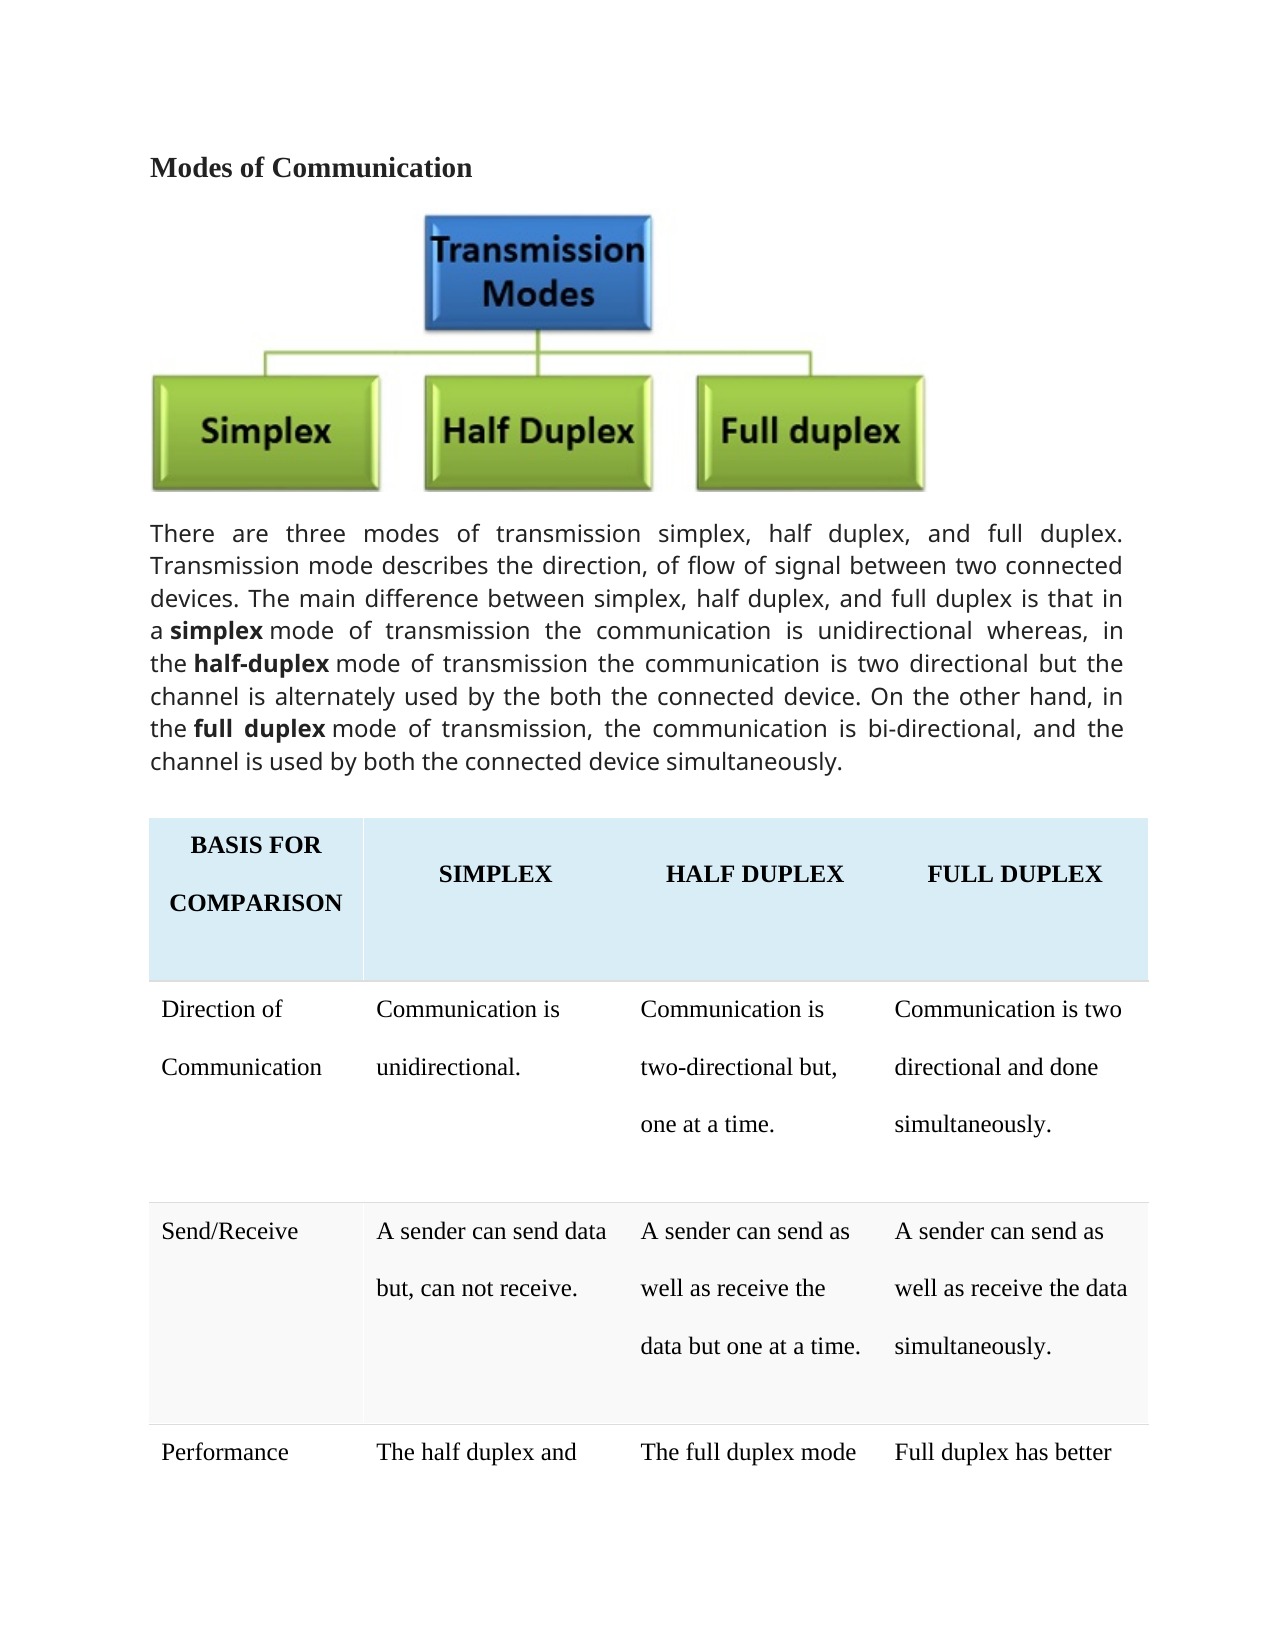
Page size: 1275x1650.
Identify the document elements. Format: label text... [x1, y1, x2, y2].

table_cell A sender can send as well as receive the data but one at a time. [628, 1203, 882, 1423]
table_cell A sender can send data but, can not receive. [364, 1203, 628, 1423]
table_header SIMPLEX [364, 818, 628, 980]
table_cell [628, 1425, 882, 1479]
table_header FULL DUPLEX [882, 818, 1148, 980]
table_cell Performance [149, 1425, 363, 1479]
table_cell Communication is unidirectional. [364, 982, 628, 1202]
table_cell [364, 1425, 628, 1479]
table_cell Direction of Communication [149, 982, 363, 1202]
table_cell Communication is two-directional but, one at a time. [628, 982, 882, 1202]
text There are three modes of transmission simplex, half duplex, and full duplex. Transmission mode describes the direction, of flow of signal between two connected devices. The main difference between simplex, half duplex, and full duplex is that in a simplex mode of transmission the communication is unidirectional whereas, in the half-duplex mode of transmission the communication is two directional but the channel is alternately used by the both the connected device. On the other hand, in the full duplex mode of transmission, the communication is bi-directional, and the channel is used by both the connected device simultaneously. [150, 516, 1125, 777]
text Modes of Communication [150, 150, 1125, 183]
table_cell Communication is two directional and done simultaneously. [882, 982, 1148, 1202]
table_cell Send/Receive [149, 1203, 363, 1423]
table_header HALF DUPLEX [628, 818, 882, 980]
picture [150, 208, 932, 492]
table_cell A sender can send as well as receive the data simultaneously. [882, 1203, 1148, 1423]
table_header BASIS FOR COMPARISON [149, 818, 363, 980]
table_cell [882, 1425, 1148, 1479]
